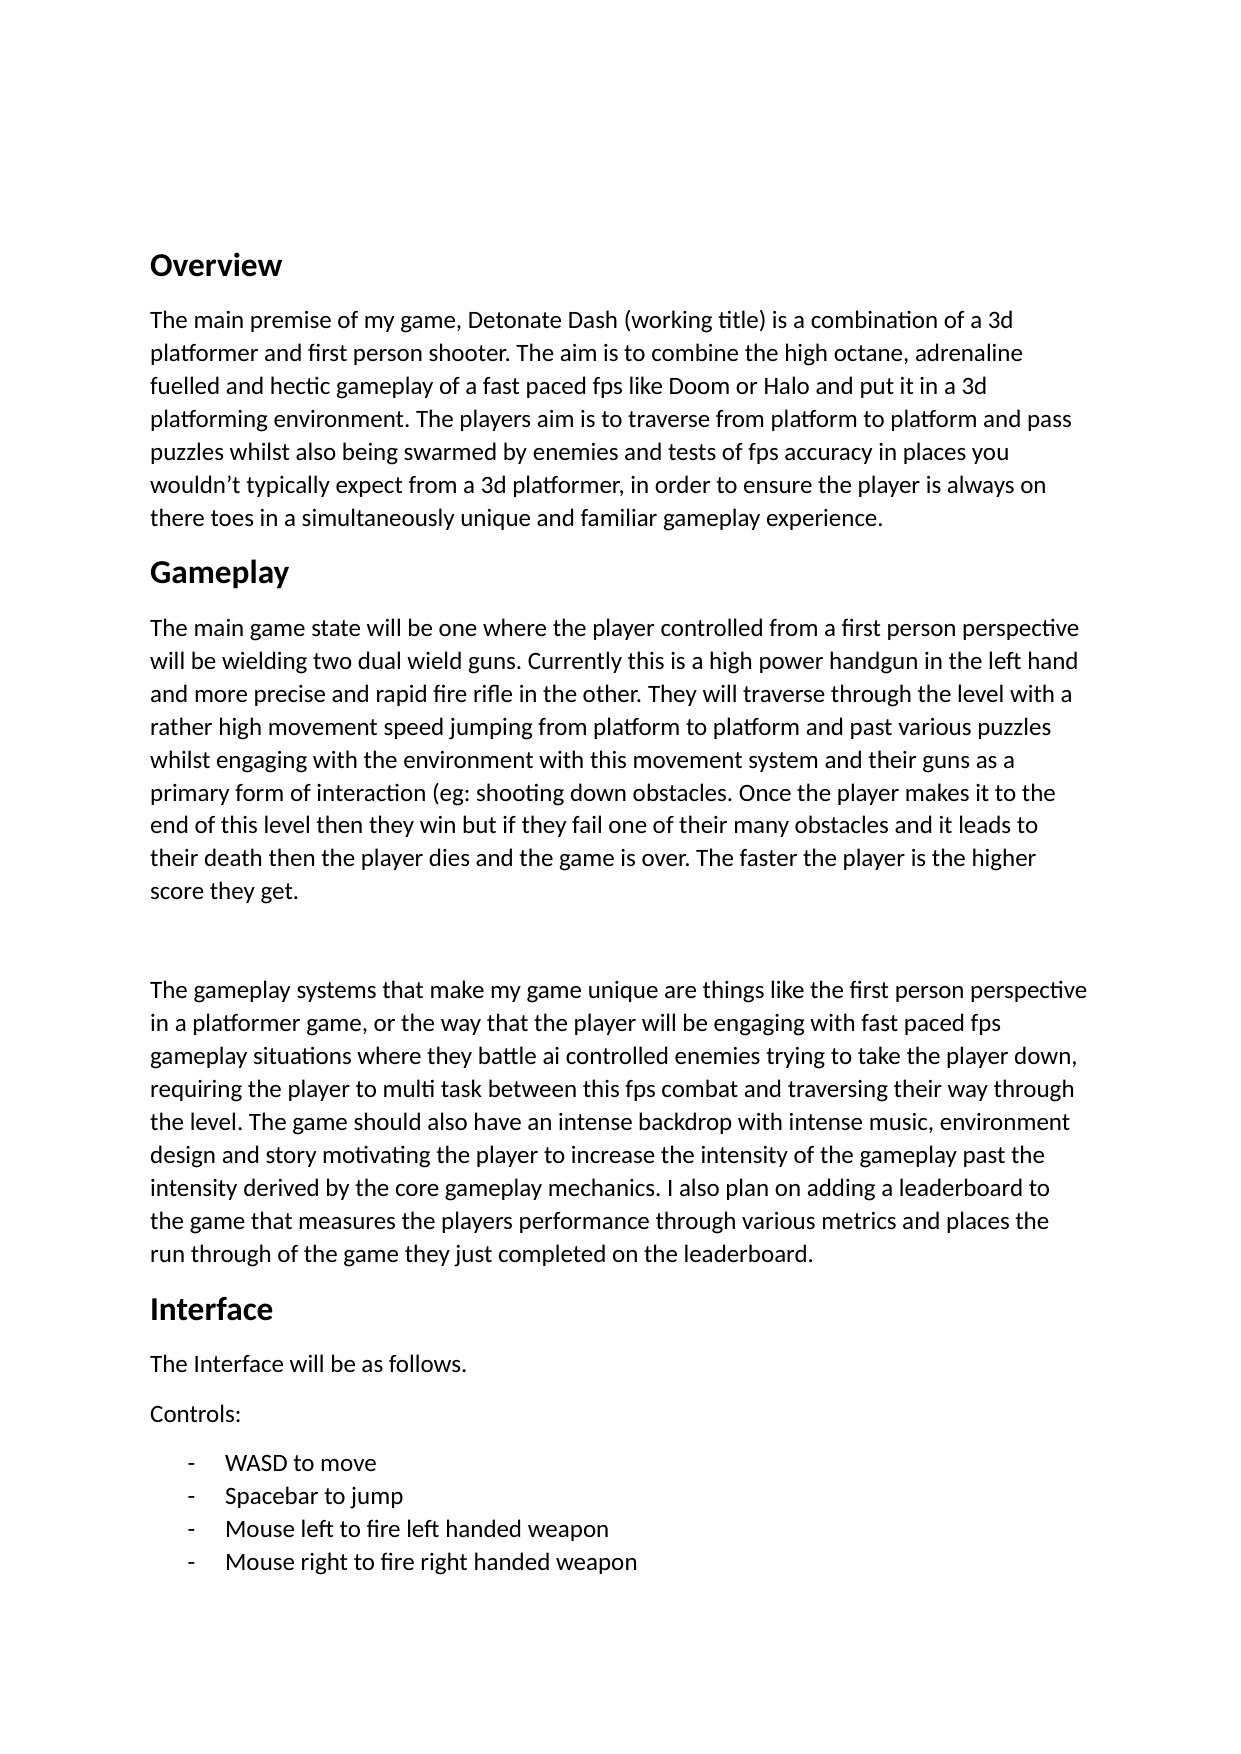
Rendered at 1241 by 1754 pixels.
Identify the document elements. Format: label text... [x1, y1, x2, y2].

text The gameplay systems that make my game unique are things like the first person perspective in a platformer game, or the way that the player will be engaging with fast paced fps gameplay situations where they battle ai controlled enemies trying to take the player down, requiring the player to multi task between this fps combat and traversing their way through the level. The game should also have an intense backdrop with intense music, environment design and story motivating the player to increase the intensity of the gameplay past the intensity derived by the core gameplay mechanics. I also plan on adding a leaderboard to the game that measures the players performance through various metrics and places the run through of the game they just completed on the leaderboard. [150, 974, 1090, 1268]
text The main premise of my game, Detonate Dash (working title) is a combination of a 3d platformer and first person shooter. The aim is to combine the high octane, adrenaline fuelled and hectic gameplay of a fast paced fps like Doom or Halo and put it in a 3d platforming environment. The players aim is to traverse from platform to platform and pass puzzles whilst also being swarmed by enemies and tests of fps accuracy in places you wouldn’t typically expect from a 3d platformer, in order to ensure the player is always on there toes in a simultaneously unique and familiar gameplay experience. [150, 304, 1090, 532]
text Controls: [150, 1398, 1090, 1428]
text Overview [150, 244, 1090, 284]
text The main game state will be one where the player controlled from a first person perspective will be wielding two dual wield guns. Currently this is a high power handgun in the left hand and more precise and rapid fire rifle in the other. They will traverse through the level with a rather high movement speed jumping from platform to platform and past various puzzles whilst engaging with the environment with this movement system and their guns as a primary form of interaction (eg: shooting down obstacles. Once the player makes it to the end of this level then they win but if they fail one of their many obstacles and it leads to their death then the player dies and the game is over. The faster the player is the higher score they get. [150, 612, 1090, 906]
text Gameplay [150, 551, 1090, 592]
list WASD to move [187, 1447, 1090, 1478]
list Mouse right to fire right handed weapon [187, 1546, 1090, 1577]
text Interface [150, 1287, 1090, 1328]
list Mouse left to fire left handed weapon [187, 1513, 1090, 1544]
text The Interface will be as follows. [150, 1348, 1090, 1379]
list Spacebar to jump [187, 1480, 1090, 1511]
